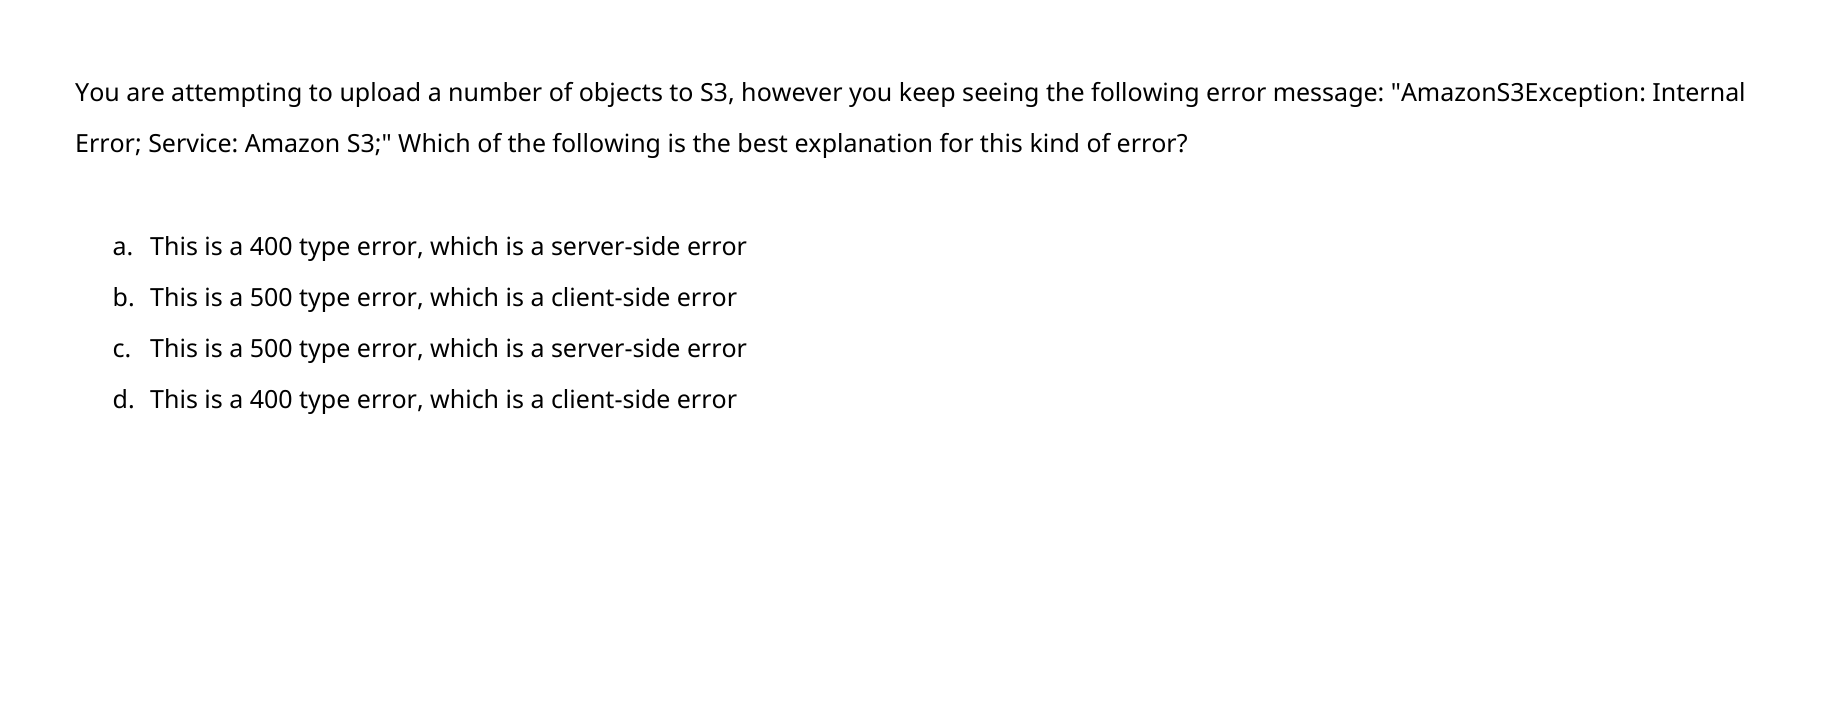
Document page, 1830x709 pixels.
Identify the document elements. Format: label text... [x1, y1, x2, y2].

list This is a 400 type error, which is a server-side error [112, 228, 1754, 262]
text You are attempting to upload a number of objects to S3, however you keep seeing the following error message: "AmazonS3Exception: Internal Error; Service: Amazon S3;" Which of the following is the best explanation for this kind of error? [75, 75, 1754, 160]
list This is a 500 type error, which is a server-side error [112, 330, 1754, 364]
list This is a 500 type error, which is a client-side error [112, 279, 1754, 313]
list This is a 400 type error, which is a client-side error [112, 381, 1754, 415]
